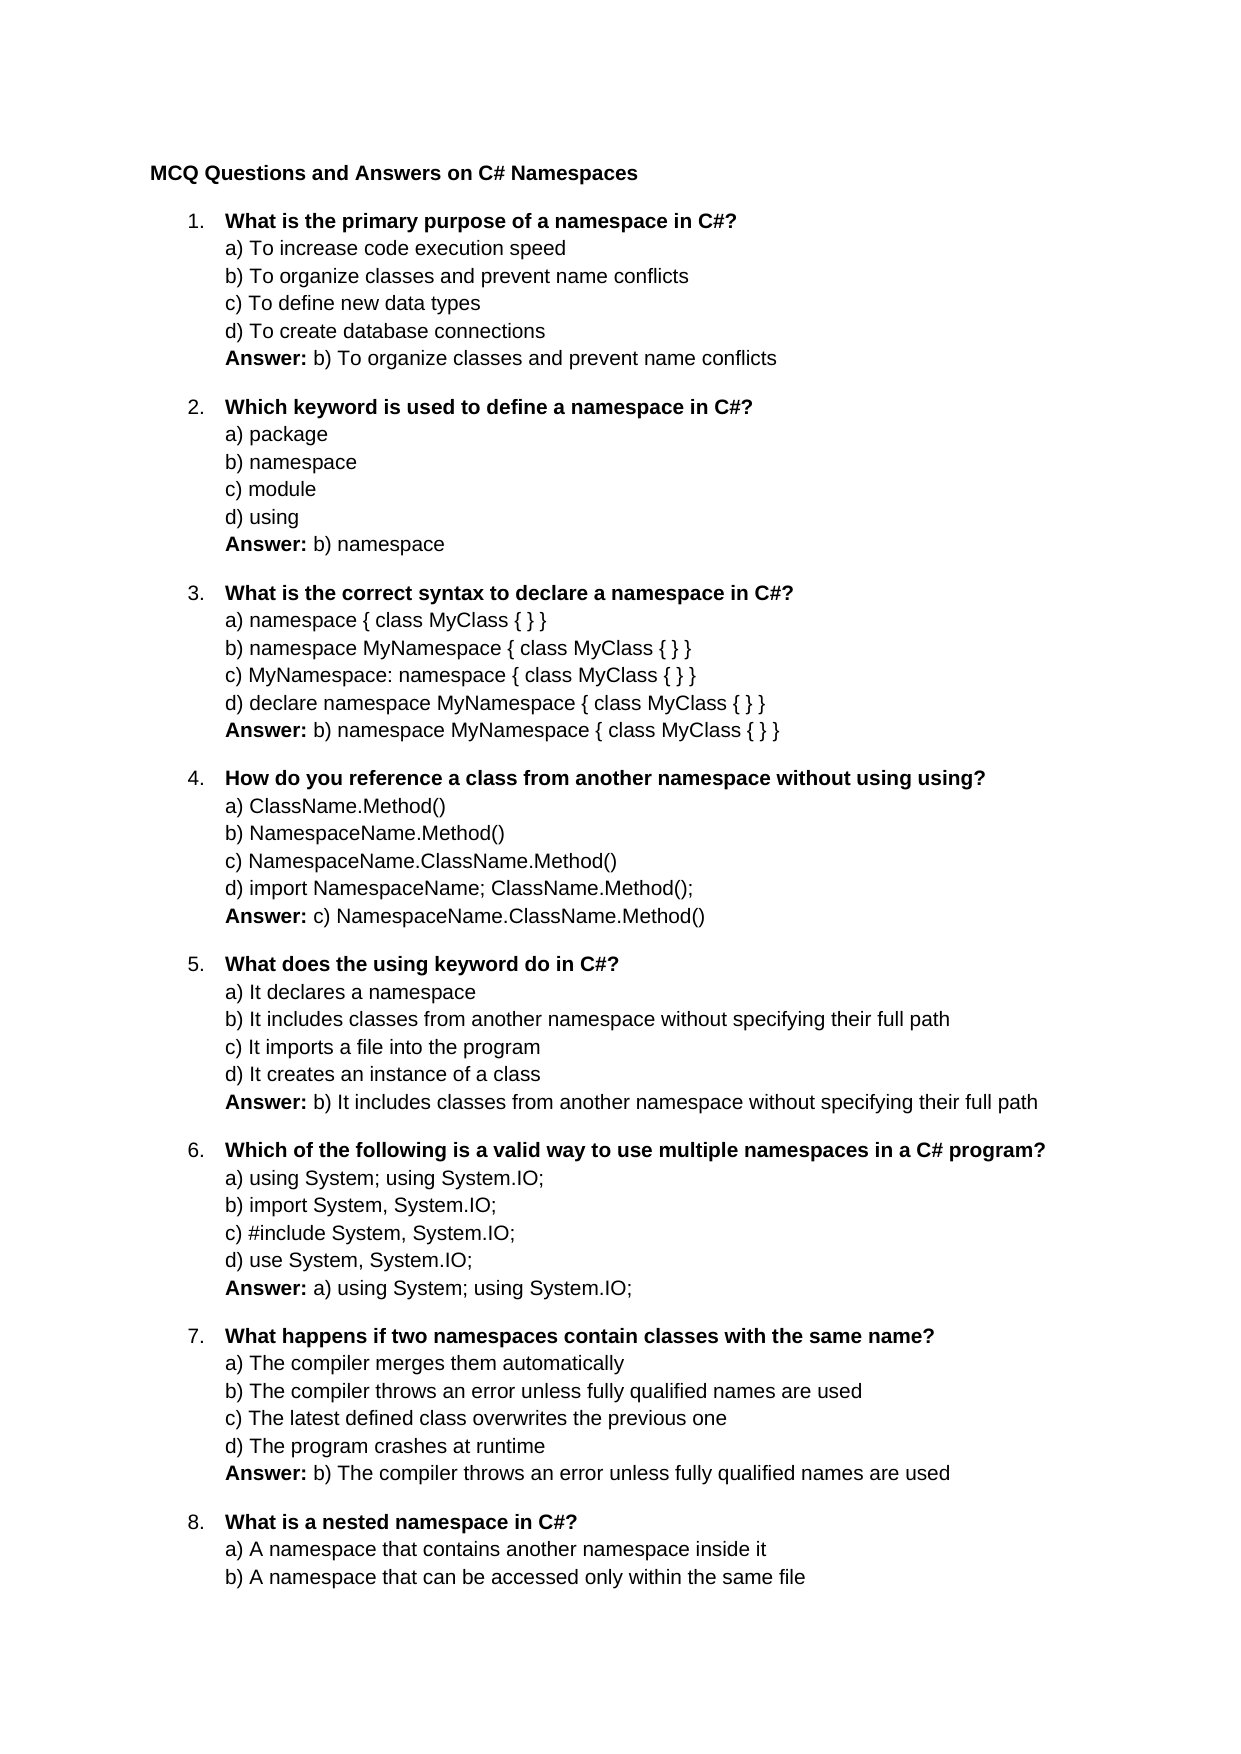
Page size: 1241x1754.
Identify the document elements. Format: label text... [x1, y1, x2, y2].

list What is the correct syntax to declare a namespace in C#? a) namespace { class MyClass { } } b) namespace MyNamespace { class MyClass { } } c) MyNamespace: namespace { class MyClass { } } d) declare namespace MyNamespace { class MyClass { } } Answer: b) namespace MyNamespace { class MyClass { } } [187, 580, 1090, 742]
text MCQ Questions and Answers on C# Namespaces [150, 160, 1090, 184]
list What happens if two namespaces contain classes with the same name? a) The compiler merges them automatically b) The compiler throws an error unless fully qualified names are used c) The latest defined class overwrites the previous one d) The program crashes at runtime Answer: b) The compiler throws an error unless fully qualified names are used [187, 1324, 1090, 1485]
list What does the using keyword do in C#? a) It declares a namespace b) It includes classes from another namespace without specifying their full path c) It imports a file into the program d) It creates an instance of a class Answer: b) It includes classes from another namespace without specifying their full path [187, 952, 1090, 1113]
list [187, 1509, 1090, 1588]
list What is the primary purpose of a namespace in C#? a) To increase code execution speed b) To organize classes and prevent name conflicts c) To define new data types d) To create database connections Answer: b) To organize classes and prevent name conflicts [187, 209, 1090, 370]
list Which keyword is used to define a namespace in C#? a) package b) namespace c) module d) using Answer: b) namespace [187, 394, 1090, 556]
list How do you reference a class from another namespace without using using? a) ClassName.Method() b) NamespaceName.Method() c) NamespaceName.ClassName.Method() d) import NamespaceName; ClassName.Method(); Answer: c) NamespaceName.ClassName.Method() [187, 766, 1090, 928]
list Which of the following is a valid way to use multiple namespaces in a C# program? a) using System; using System.IO; b) import System, System.IO; c) #include System, System.IO; d) use System, System.IO; Answer: a) using System; using System.IO; [187, 1138, 1090, 1299]
